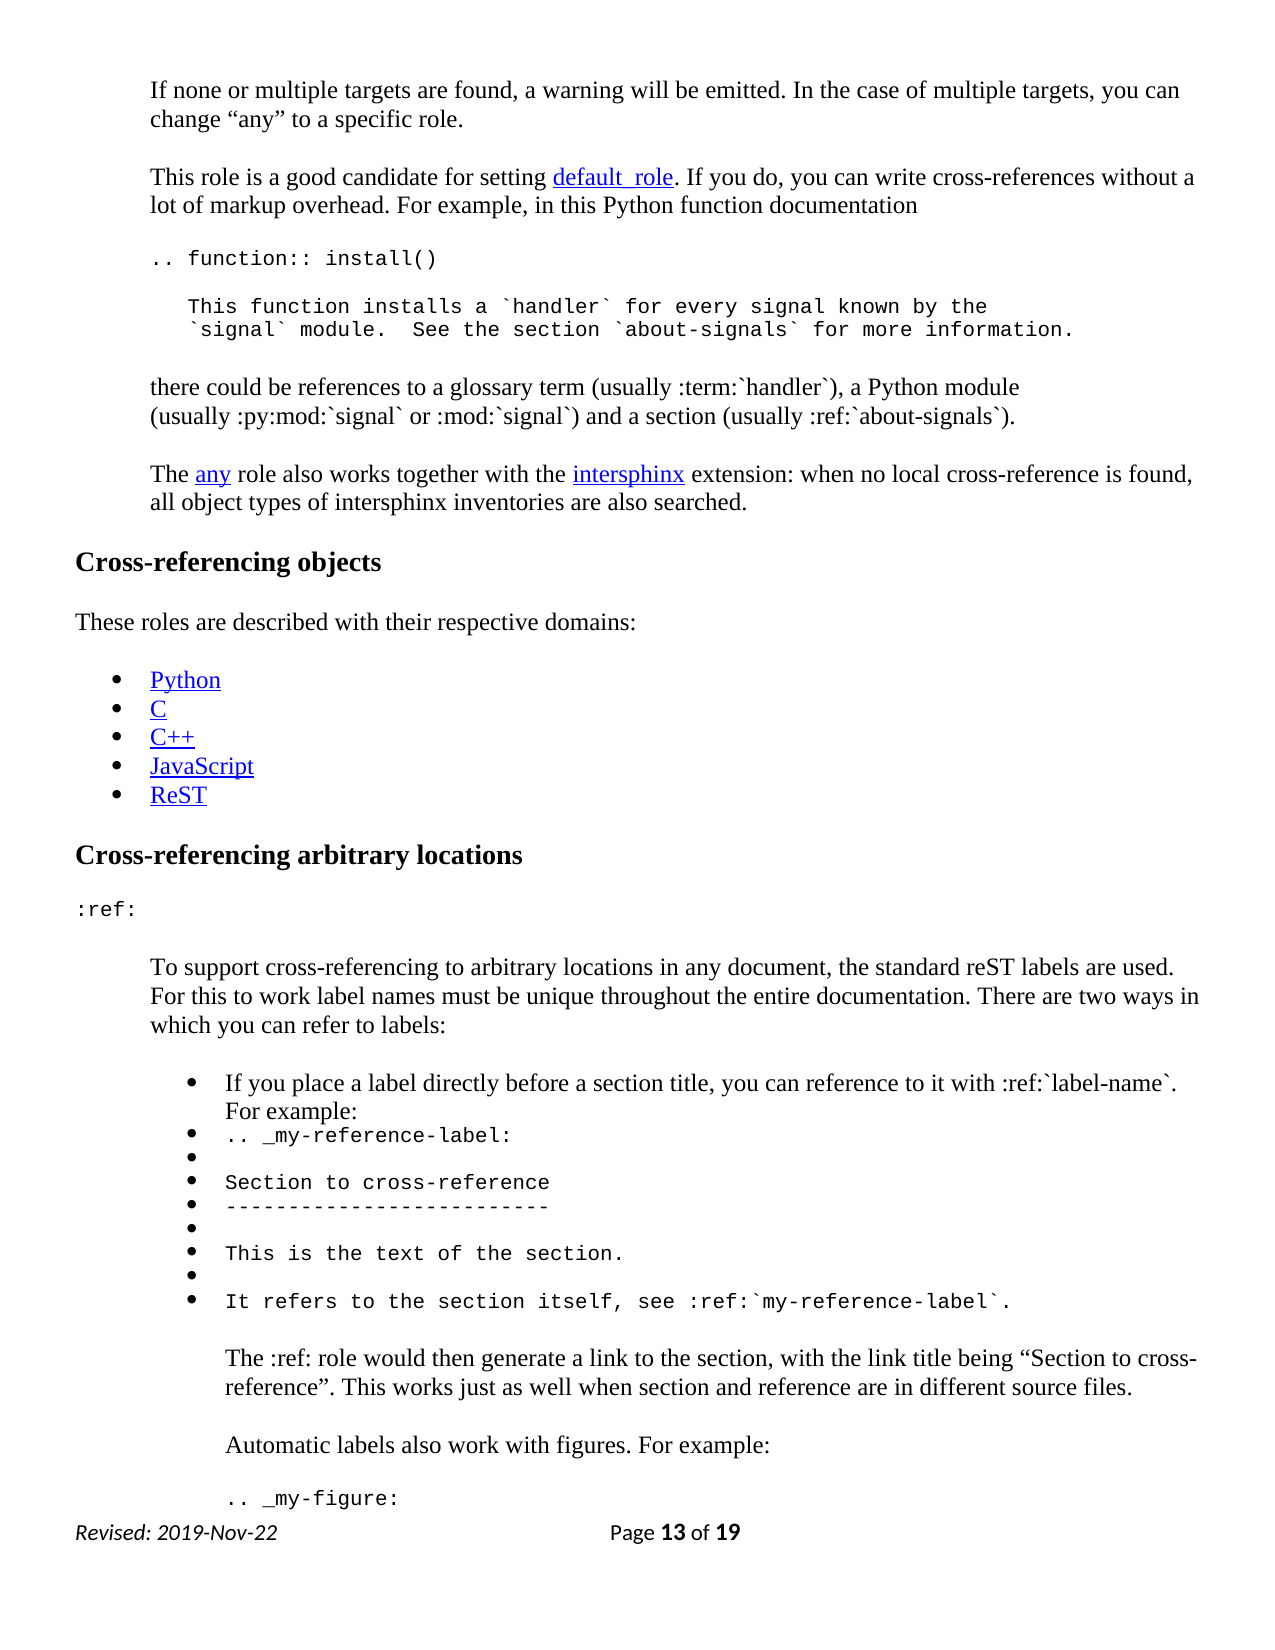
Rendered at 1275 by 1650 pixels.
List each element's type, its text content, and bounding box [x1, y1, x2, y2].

list Section to cross-reference [187, 1172, 1200, 1196]
text The :ref: role would then generate a link to the section, with the link title being “Section to cross-reference”. This works just as well when section and reference are in different source files. [225, 1343, 1200, 1401]
text .. function:: install() [150, 248, 1200, 272]
text Cross-referencing arbitrary locations [75, 838, 1200, 870]
text :ref: [75, 899, 1200, 923]
text This role is a good candidate for setting default_role. If you do, you can write cross-references without a lot of markup overhead. For example, in this Python function documentation [150, 162, 1200, 219]
list Python [112, 665, 1200, 694]
text If none or multiple targets are found, a warning will be emitted. In the case of multiple targets, you can change “any” to a specific role. [150, 75, 1200, 132]
text there could be references to a glossary term (usually :term:`handler`), a Python module (usually :py:mod:`signal` or :mod:`signal`) and a section (usually :ref:`about-signals`). [150, 372, 1200, 429]
text Automatic labels also work with figures. For example: [225, 1430, 1200, 1459]
text .. _my-figure: [225, 1488, 1200, 1512]
text To support cross-referencing to arbitrary locations in any document, the standard reST labels are used. For this to work label names must be unique throughout the entire documentation. There are two ways in which you can refer to labels: [150, 952, 1200, 1038]
list It refers to the section itself, see :ref:`my-reference-label`. [187, 1291, 1200, 1314]
text These roles are described with their respective domains: [75, 607, 1200, 636]
list JavaScript [112, 751, 1200, 780]
text Cross-referencing objects [75, 545, 1200, 578]
list .. _my-reference-label: [187, 1125, 1200, 1149]
list If you place a label directly before a section title, you can reference to it with :ref:`label-name`. For example: [187, 1068, 1200, 1125]
list C++ [112, 722, 1200, 751]
text `signal` module. See the section `about-signals` for more information. [150, 319, 1200, 343]
list This is the text of the section. [187, 1243, 1200, 1267]
text The any role also works together with the intersphinx extension: when no local cross-reference is found, all object types of intersphinx inventories are also searched. [150, 459, 1200, 516]
list ReST [112, 780, 1200, 809]
text This function installs a `handler` for every signal known by the [150, 296, 1200, 319]
list -------------------------- [187, 1196, 1200, 1220]
list C [112, 694, 1200, 722]
